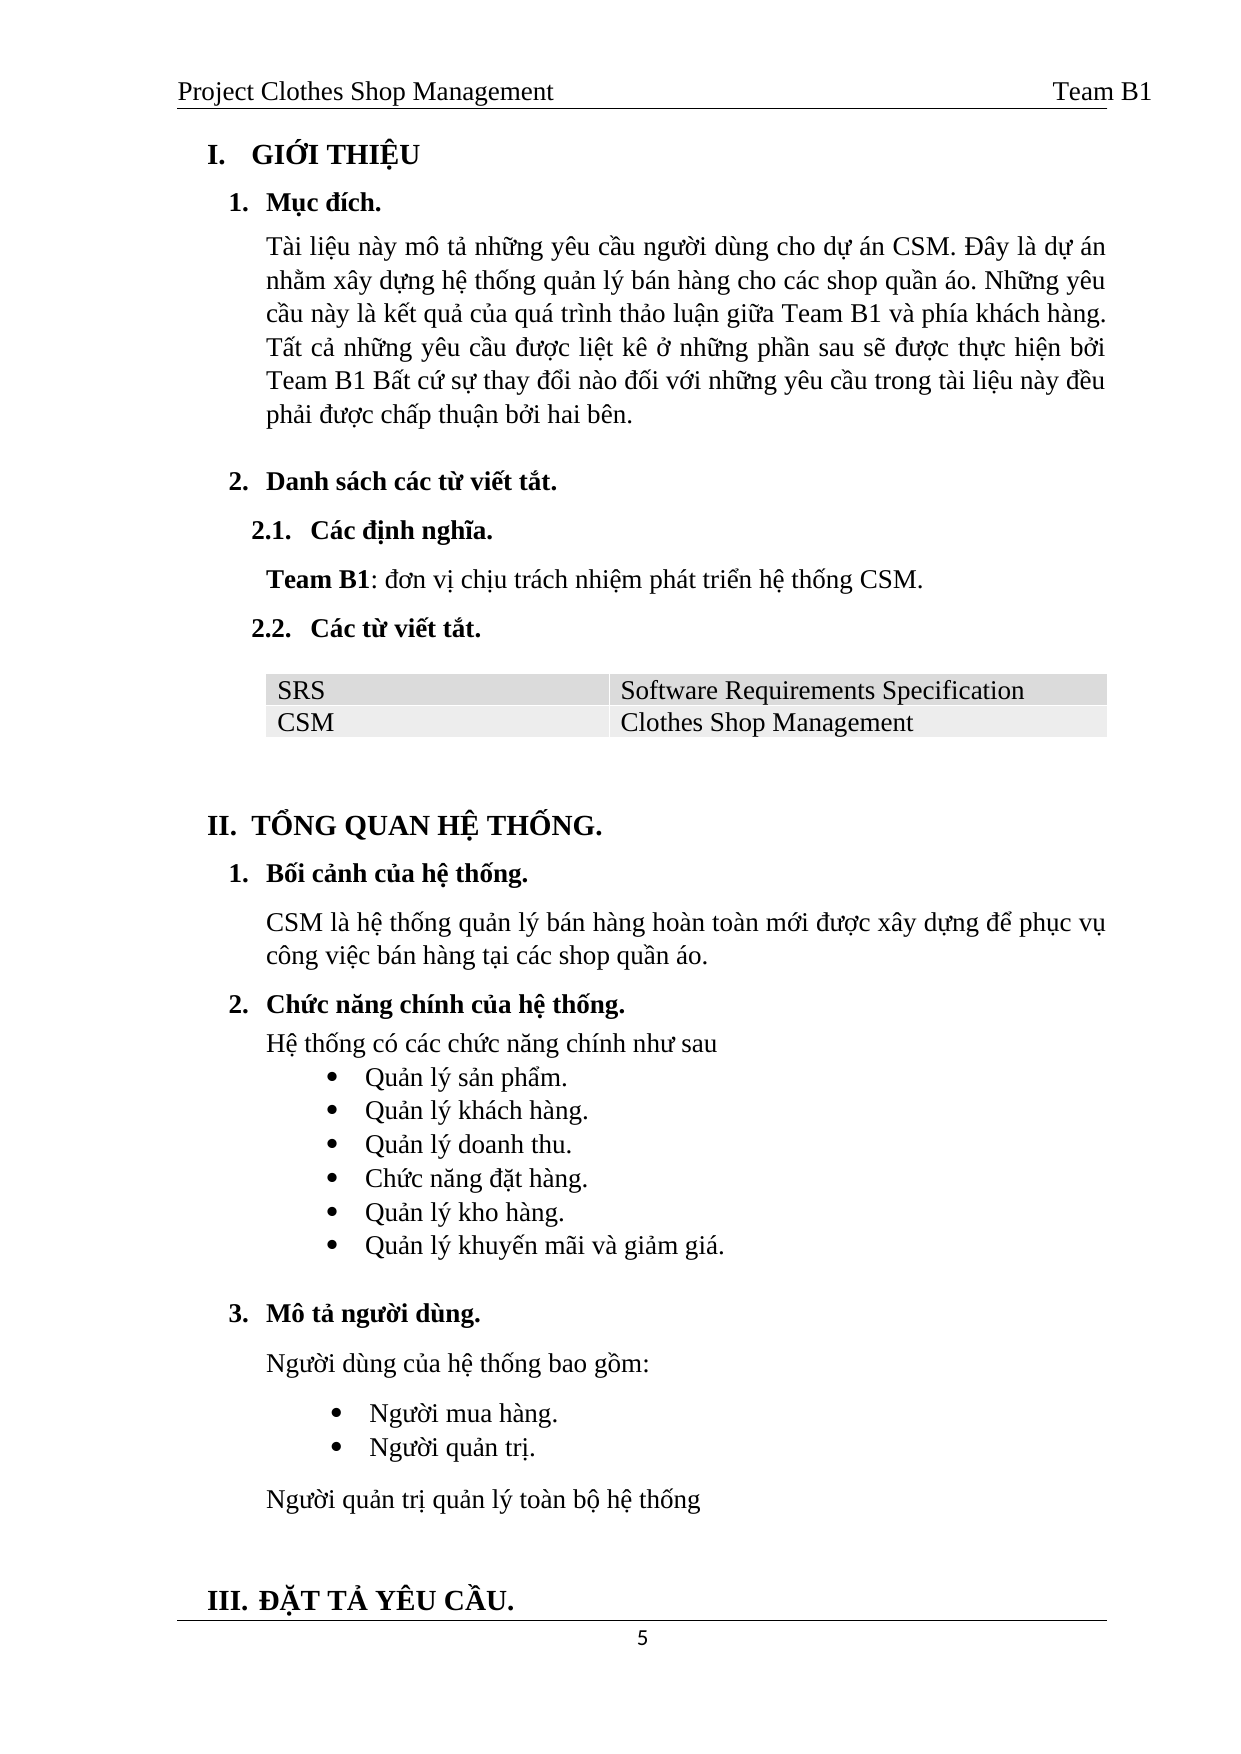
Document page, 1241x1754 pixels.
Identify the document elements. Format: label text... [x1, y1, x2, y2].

list Quản lý doanh thu. [327, 1128, 1107, 1159]
list Bối cảnh của hệ thống. [228, 857, 1107, 888]
list Người quản trị. [332, 1431, 1107, 1462]
table_header Software Requirements Specification [610, 674, 1107, 705]
list Team B1: đơn vị chịu trách nhiệm phát triển hệ thống CSM. [266, 563, 1107, 594]
list Danh sách các từ viết tắt. [228, 465, 1107, 496]
list GIỚI THIỆU [207, 137, 1107, 171]
list Người quản trị quản lý toàn bộ hệ thống [266, 1483, 1107, 1514]
list Tài liệu này mô tả những yêu cầu người dùng cho dự án CSM. Đây là dự án nhằm xây dựng hệ thống quản lý bán hàng cho các shop quần áo. Những yêu cầu này là kết quả của quá trình thảo luận giữa Team B1 và phía khách hàng. Tất cả những yêu cầu được liệt kê ở những phần sau sẽ được thực hiện bởi Team B1 Bất cứ sự thay đổi nào đối với những yêu cầu trong tài liệu này đều phải được chấp thuận bởi hai bên. [266, 230, 1107, 429]
list Chức năng đặt hàng. [327, 1162, 1107, 1193]
table_header SRS [266, 674, 609, 705]
list Các từ viết tắt. [251, 612, 1107, 643]
list Quản lý kho hàng. [327, 1196, 1107, 1227]
list Quản lý khuyến mãi và giảm giá. [327, 1229, 1107, 1261]
table_cell CSM [266, 706, 609, 737]
list Mục đích. [228, 186, 1107, 217]
list TỔNG QUAN HỆ THỐNG. [207, 808, 1107, 841]
list Quản lý khách hàng. [327, 1094, 1107, 1126]
list Các định nghĩa. [251, 514, 1107, 545]
list Hệ thống có các chức năng chính như sau [266, 1027, 1107, 1058]
list Người mua hàng. [332, 1397, 1107, 1428]
list ĐẶT TẢ YÊU CẦU. [207, 1583, 1107, 1617]
list Quản lý sản phẩm. [327, 1061, 1107, 1092]
list CSM là hệ thống quản lý bán hàng hoàn toàn mới được xây dựng để phục vụ công việc bán hàng tại các shop quần áo. [266, 906, 1107, 971]
list Chức năng chính của hệ thống. [228, 988, 1107, 1020]
table_cell Clothes Shop Management [610, 706, 1107, 737]
text Người dùng của hệ thống bao gồm: [266, 1347, 1107, 1378]
list Mô tả người dùng. [228, 1297, 1107, 1328]
